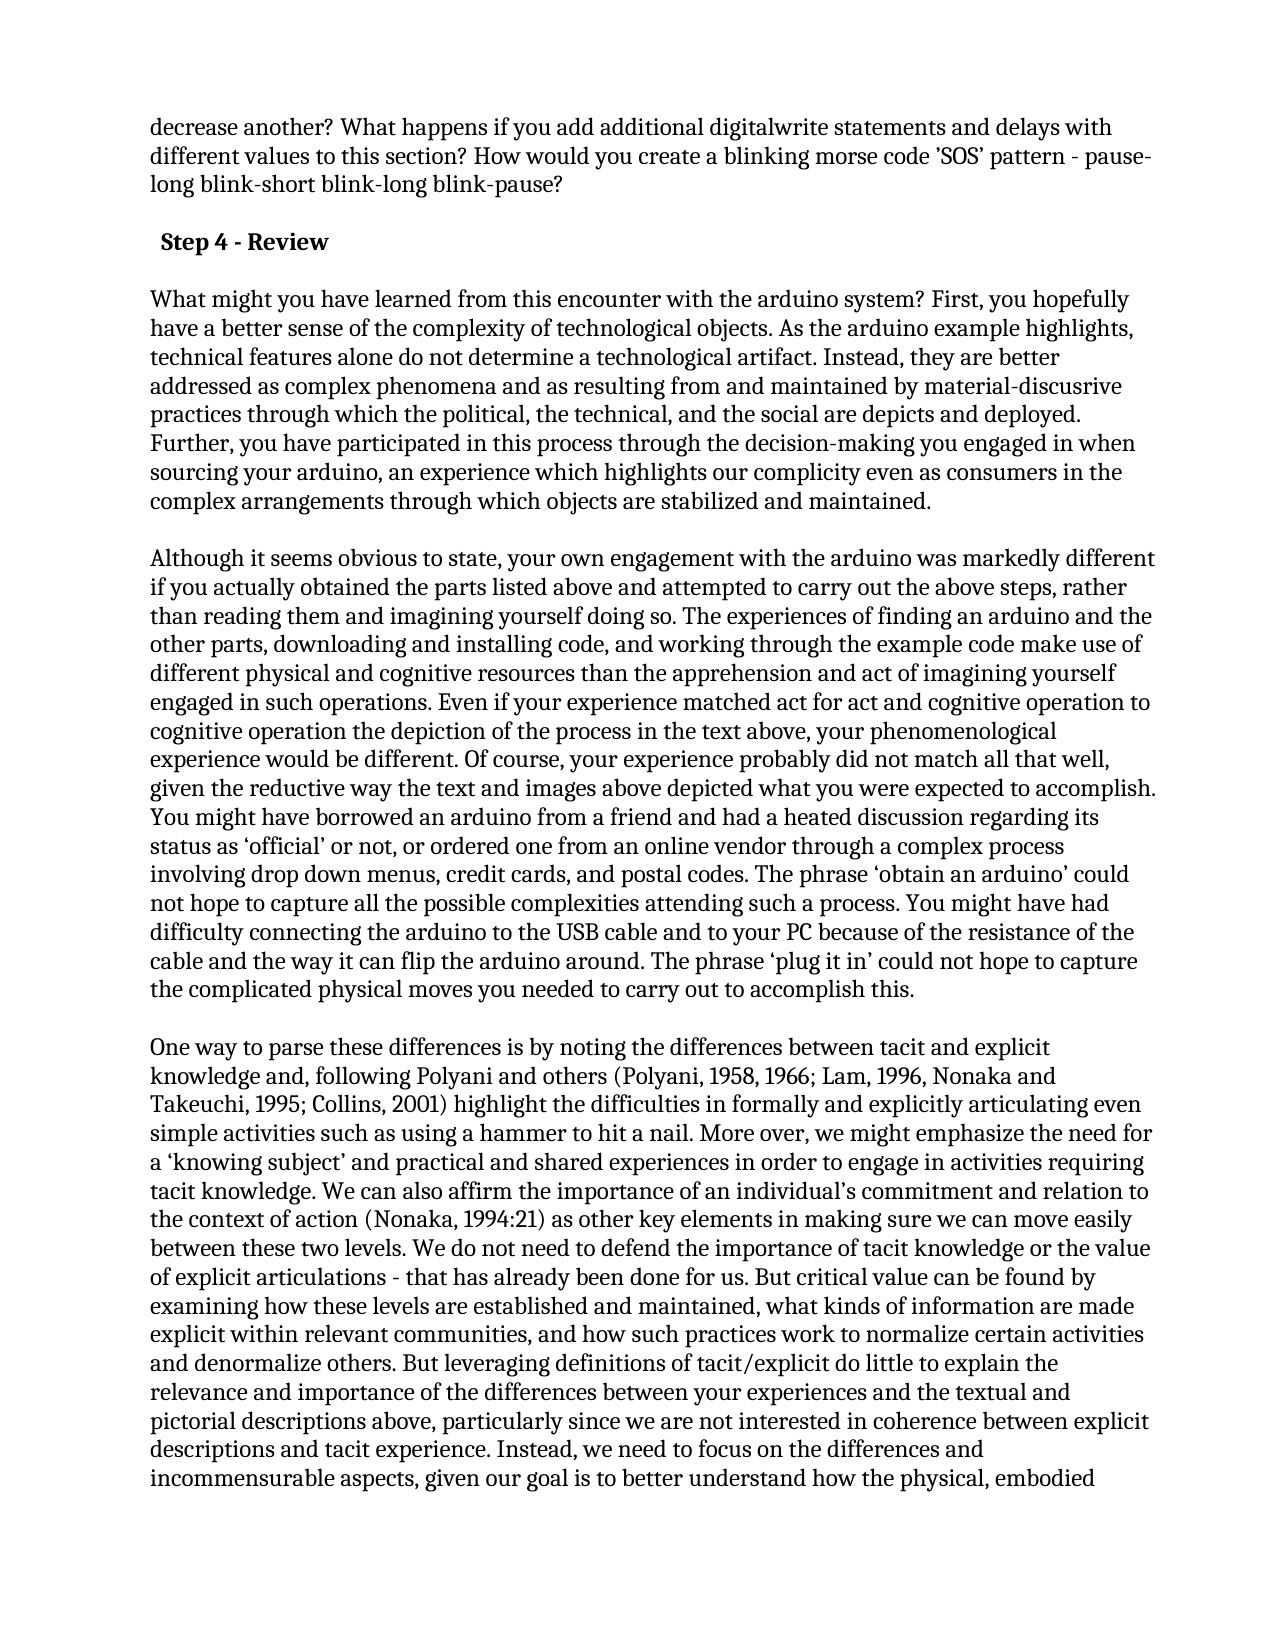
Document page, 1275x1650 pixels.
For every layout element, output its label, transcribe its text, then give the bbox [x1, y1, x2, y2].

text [150, 113, 1162, 199]
text Step 4 - Review [150, 228, 1162, 257]
text What might you have learned from this encounter with the arduino system? First, you hopefully have a better sense of the complexity of technological objects. As the arduino example highlights, technical features alone do not determine a technological artifact. Instead, they are better addressed as complex phenomena and as resulting from and maintained by material-discusrive practices through which the political, the technical, and the social are depicts and deployed. Further, you have participated in this process through the decision-making you engaged in when sourcing your arduino, an experience which highlights our complicity even as consumers in the complex arrangements through which objects are stabilized and maintained. [150, 285, 1162, 515]
text Although it seems obvious to state, your own engagement with the arduino was markedly different if you actually obtained the parts listed above and attempted to carry out the above steps, rather than reading them and imagining yourself doing so. The experiences of finding an arduino and the other parts, downloading and installing code, and working through the example code make use of different physical and cognitive resources than the apprehension and act of imagining yourself engaged in such operations. Even if your experience matched act for act and cognitive operation to cognitive operation the depiction of the process in the text above, your phenomenological experience would be different. Of course, your experience probably did not match all that well, given the reductive way the text and images above depicted what you were expected to accomplish. You might have borrowed an arduino from a friend and had a heated discussion regarding its status as ‘official’ or not, or ordered one from an online vendor through a complex process involving drop down menus, credit cards, and postal codes. The phrase ‘obtain an arduino’ could not hope to capture all the possible complexities attending such a process. You might have had difficulty connecting the arduino to the USB cable and to your PC because of the resistance of the cable and the way it can flip the arduino around. The phrase ‘plug it in’ could not hope to capture the complicated physical moves you needed to carry out to accomplish this. [150, 544, 1162, 1004]
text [150, 1033, 1162, 1493]
